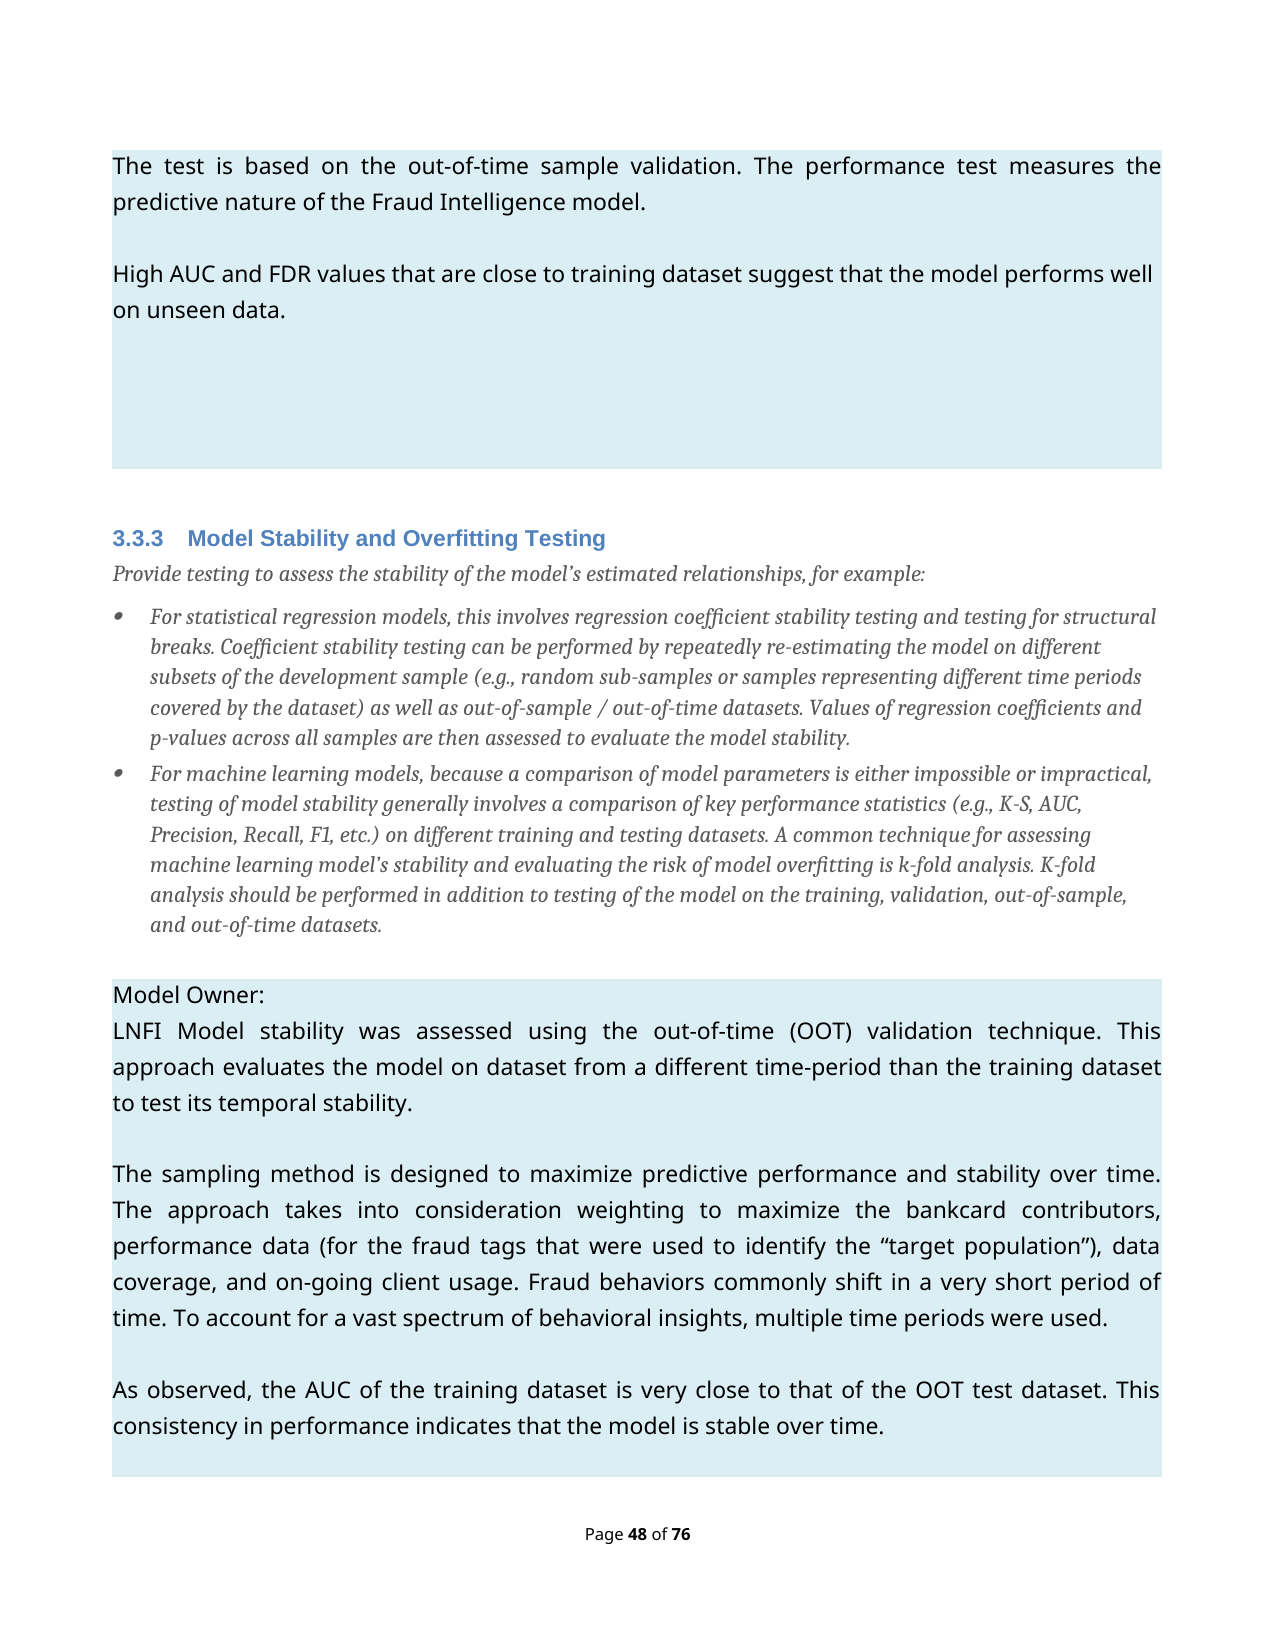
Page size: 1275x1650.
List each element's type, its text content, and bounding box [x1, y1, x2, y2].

list For statistical regression models, this involves regression coefficient stability testing and testing for structural breaks. Coefficient stability testing can be performed by repeatedly re-estimating the model on different subsets of the development sample (e.g., random sub-samples or samples representing different time periods covered by the dataset) as well as out-of-sample / out-of-time datasets. Values of regression coefficients and p-values across all samples are then assessed to evaluate the model stability. [112, 604, 1162, 751]
text As observed, the AUC of the training dataset is very close to that of the OOT test dataset. This consistency in performance indicates that the model is stable over time. [112, 1374, 1162, 1441]
subtitle Model Stability and Overfitting Testing [112, 524, 1162, 551]
text LNFI Model stability was assessed using the out-of-time (OOT) validation technique. This approach evaluates the model on dataset from a different time-period than the training dataset to test its temporal stability. [112, 1014, 1162, 1118]
list For machine learning models, because a comparison of model parameters is either impossible or impractical, testing of model stability generally involves a comparison of key performance statistics (e.g., K-S, AUC, Precision, Recall, F1, etc.) on different training and testing datasets. A common technique for assessing machine learning model’s stability and evaluating the risk of model overfitting is k-fold analysis. K-fold analysis should be performed in addition to testing of the model on the training, validation, out-of-sample, and out-of-time datasets. [112, 761, 1162, 938]
text Model Owner: [112, 979, 1162, 1010]
text The sampling method is designed to maximize predictive performance and stability over time. The approach takes into consideration weighting to maximize the bankcard contributors, performance data (for the fraud tags that were used to identify the “target population”), data coverage, and on-going client usage. Fraud behaviors commonly shift in a very short period of time. To account for a vast spectrum of behavioral insights, multiple time periods were used. [112, 1158, 1162, 1333]
text Provide testing to assess the stability of the model’s estimated relationships, for example: [112, 561, 1162, 587]
text The test is based on the out-of-time sample validation. The performance test measures the predictive nature of the Fraud Intelligence model. [112, 150, 1162, 217]
text High AUC and FDR values that are close to training dataset suggest that the model performs well on unseen data. [112, 258, 1162, 325]
